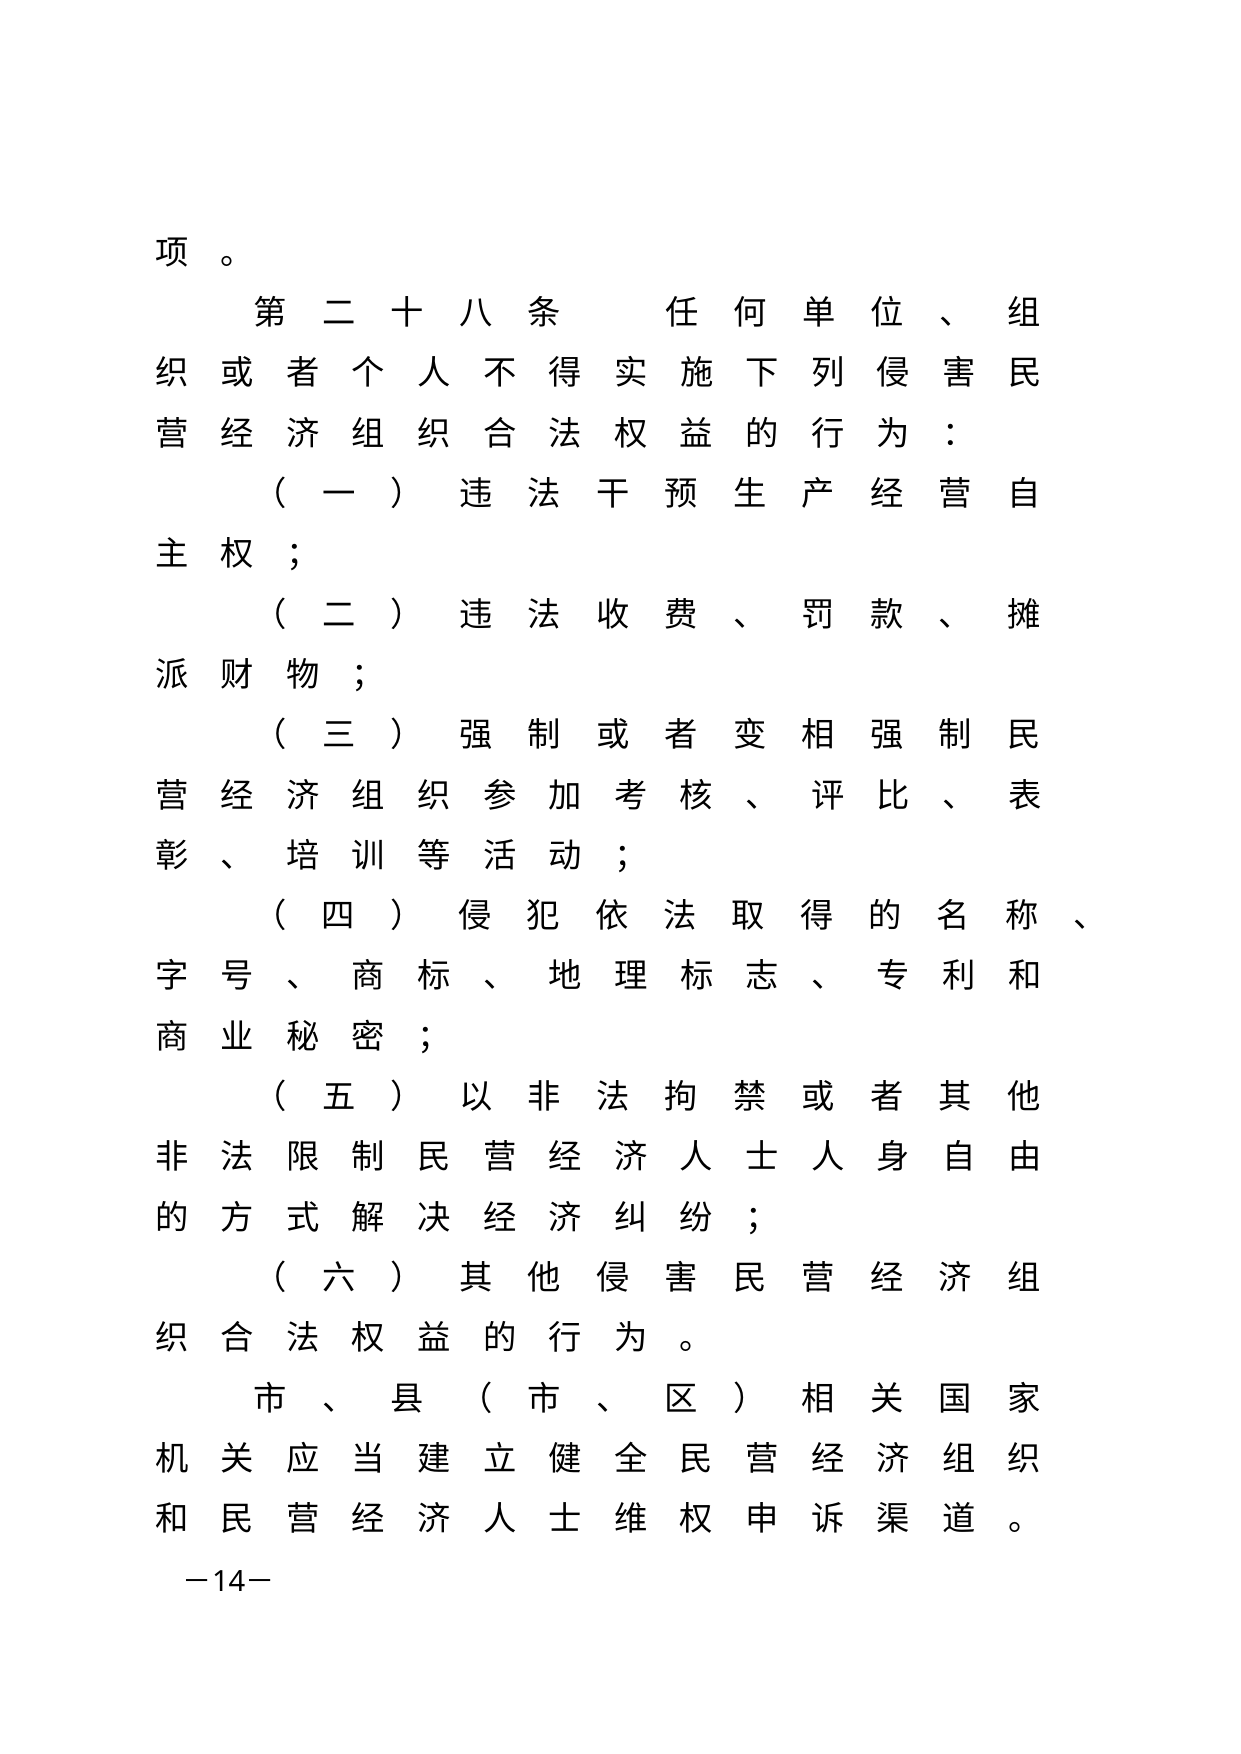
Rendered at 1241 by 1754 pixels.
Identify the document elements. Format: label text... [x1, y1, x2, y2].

text 第二十八条 任何单位、组织或者个人不得实施下列侵害民营经济组织合法权益的行为： [155, 280, 1073, 461]
text （五）以非法拘禁或者其他非法限制民营经济人士人身自由的方式解决经济纠纷； [155, 1064, 1073, 1245]
text （一）违法干预生产经营自主权； [155, 461, 1073, 581]
text （六）其他侵害民营经济组织合法权益的行为。 [155, 1245, 1073, 1365]
text （四）侵犯依法取得的名称、字号、商标、地理标志、专利和商业秘密； [155, 883, 1073, 1064]
text （二）违法收费、罚款、摊派财物； [155, 581, 1073, 702]
text （三）强制或者变相强制民营经济组织参加考核、评比、表彰、培训等活动； [155, 702, 1073, 883]
text 市、县（市、区）相关国家机关应当建立健全民营经济组织和民营经济人士维权申诉渠道。 [155, 1365, 1073, 1546]
